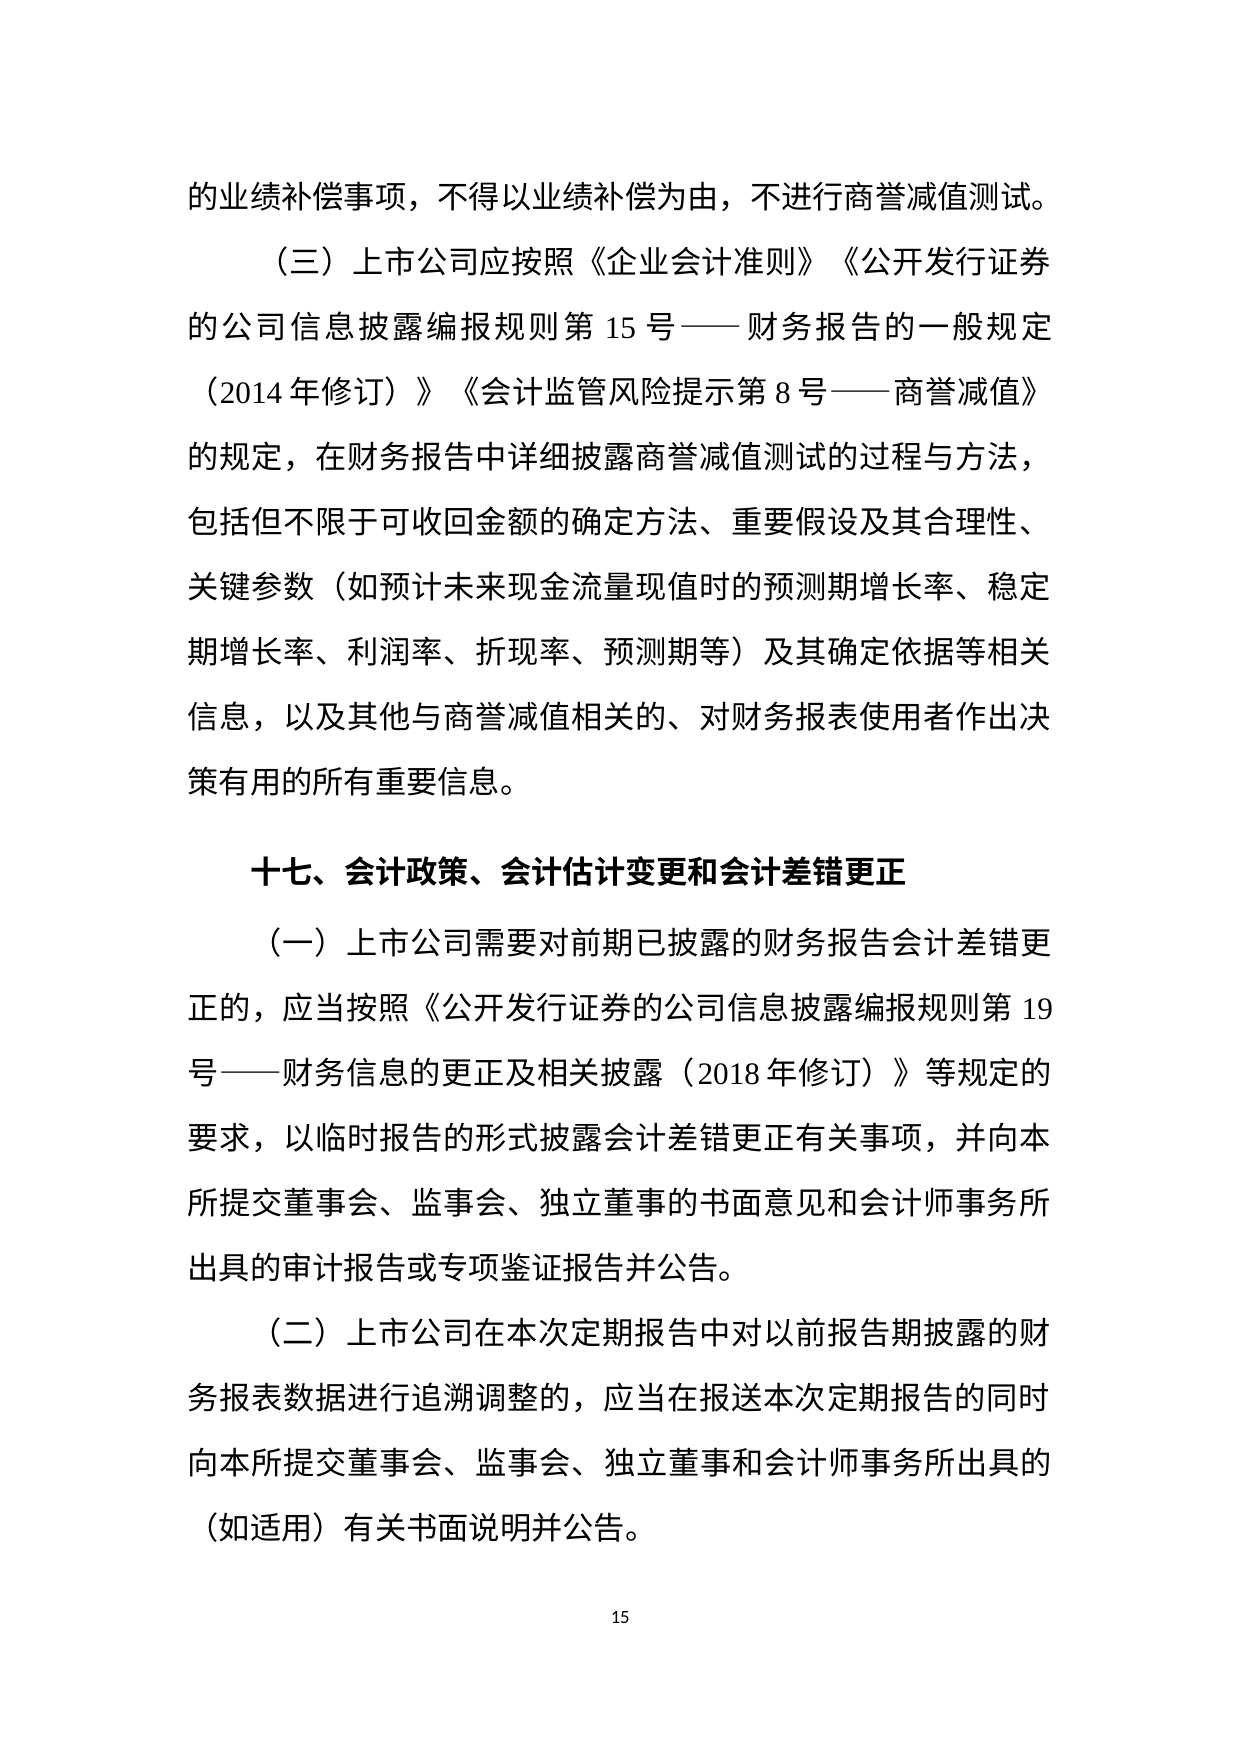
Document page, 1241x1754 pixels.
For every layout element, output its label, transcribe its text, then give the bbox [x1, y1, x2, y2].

text （二）上市公司在本次定期报告中对以前报告期披露的财务报表数据进行追溯调整的，应当在报送本次定期报告的同时向本所提交董事会、监事会、独立董事和会计师事务所出具的（如适用）有关书面说明并公告。 [187, 1298, 1053, 1558]
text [187, 162, 1053, 227]
text （三）上市公司应按照《企业会计准则》《公开发行证券的公司信息披露编报规则第15号——财务报告的一般规定（2014年修订）》《会计监管风险提示第8号——商誉减值》的规定，在财务报告中详细披露商誉减值测试的过程与方法，包括但不限于可收回金额的确定方法、重要假设及其合理性、关键参数（如预计未来现金流量现值时的预测期增长率、稳定期增长率、利润率、折现率、预测期等）及其确定依据等相关信息，以及其他与商誉减值相关的、对财务报表使用者作出决策有用的所有重要信息。 [187, 227, 1053, 812]
text （一）上市公司需要对前期已披露的财务报告会计差错更正的，应当按照《公开发行证券的公司信息披露编报规则第19号——财务信息的更正及相关披露（2018年修订）》等规定的要求，以临时报告的形式披露会计差错更正有关事项，并向本所提交董事会、监事会、独立董事的书面意见和会计师事务所出具的审计报告或专项鉴证报告并公告。 [187, 908, 1053, 1298]
text 十七、会计政策、会计估计变更和会计差错更正 [187, 837, 1053, 902]
